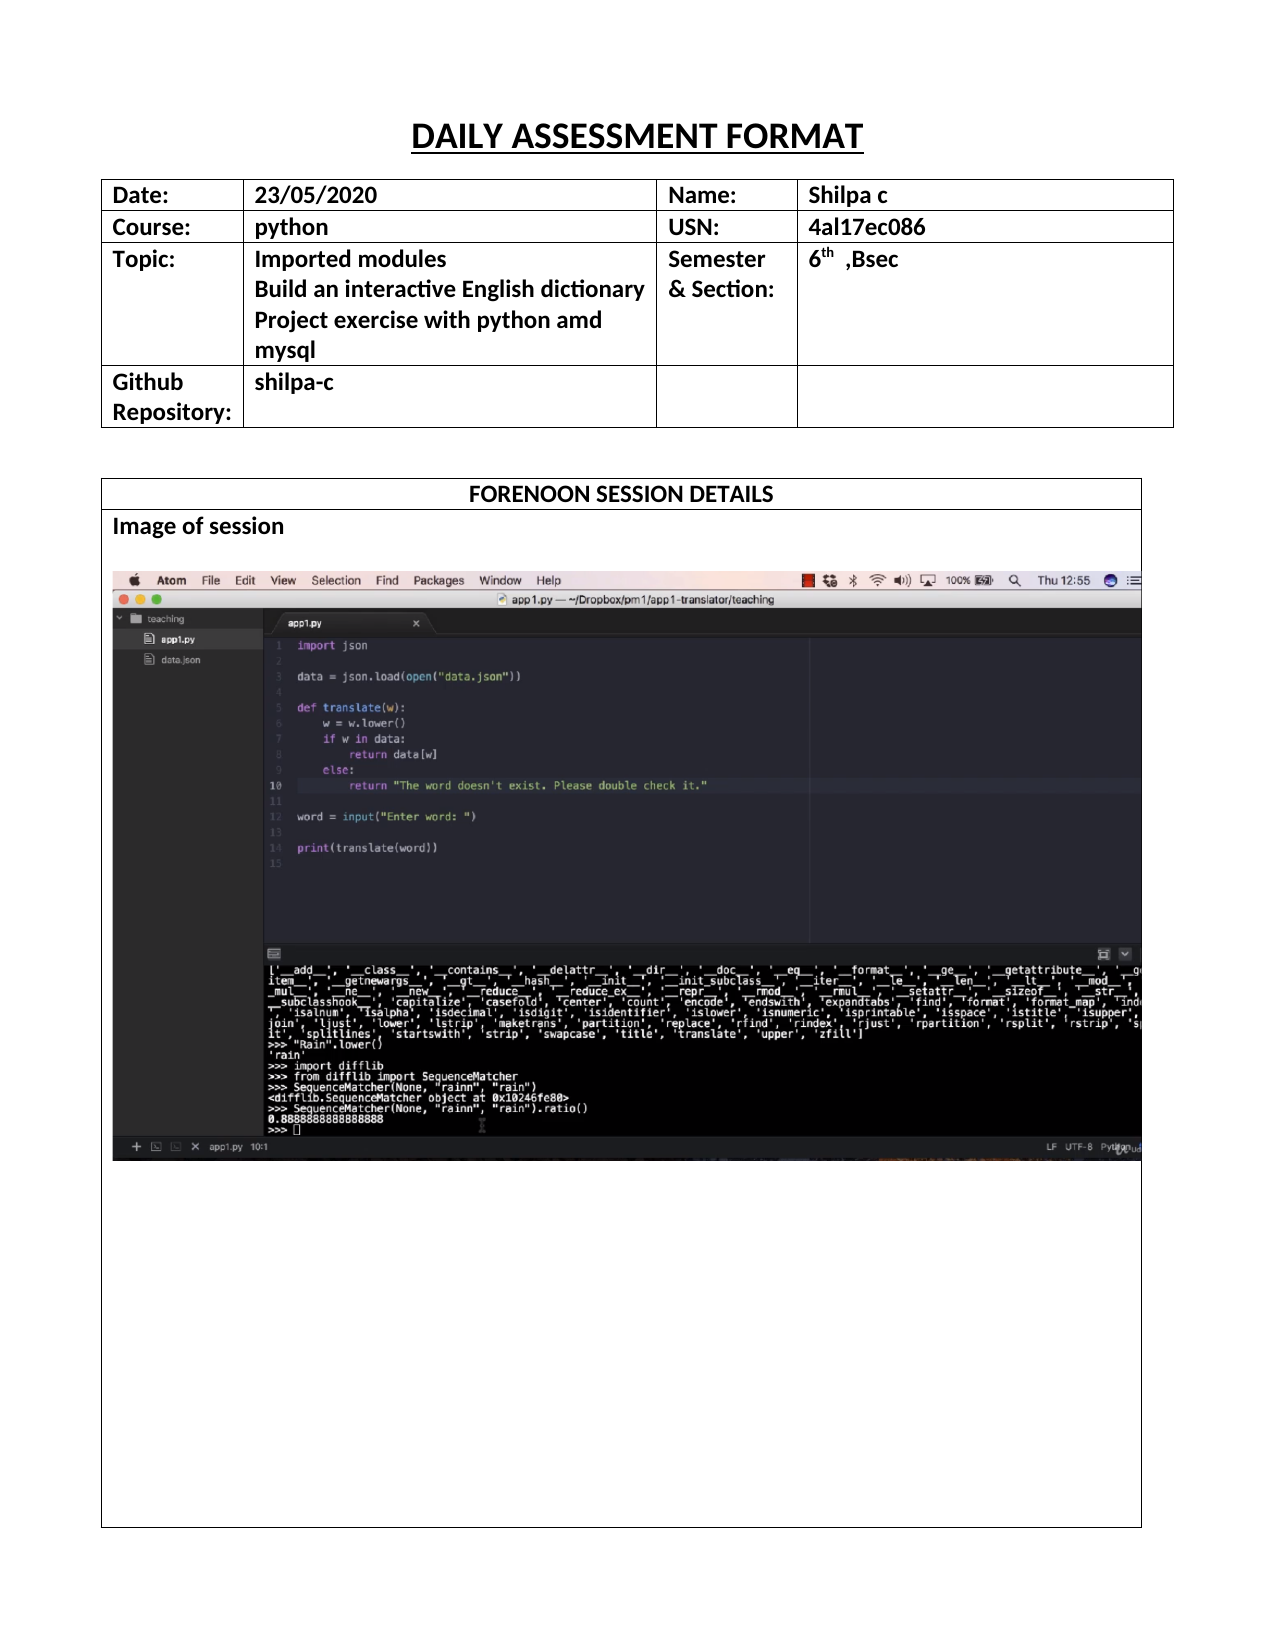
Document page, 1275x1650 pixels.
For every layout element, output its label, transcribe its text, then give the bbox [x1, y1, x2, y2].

table_header Date: [102, 180, 243, 210]
table_header Shilpa c [798, 180, 1173, 210]
table_cell 6th ,Bsec [798, 243, 1173, 365]
table_header 23/05/2020 [244, 180, 656, 210]
table_cell [657, 366, 797, 427]
table_cell python [244, 211, 656, 242]
table_cell USN: [657, 211, 797, 242]
table_cell [798, 366, 1173, 427]
table_cell shilpa-c [244, 366, 656, 427]
table_cell Image of session [102, 510, 1141, 1527]
table_header FORENOON SESSION DETAILS [102, 479, 1141, 509]
table_cell Github Repository: [102, 366, 243, 427]
table_header Name: [657, 180, 797, 210]
table_cell 4al17ec086 [798, 211, 1173, 242]
text DAILY ASSESSMENT FORMAT [112, 112, 1162, 158]
table_cell Imported modules Build an interactive English dictionary Project exercise with python amd mysql [244, 243, 656, 365]
table_cell Topic: [102, 243, 243, 365]
picture [112, 571, 1142, 1161]
table_cell Course: [102, 211, 243, 242]
table_cell Semester & Section: [657, 243, 797, 365]
